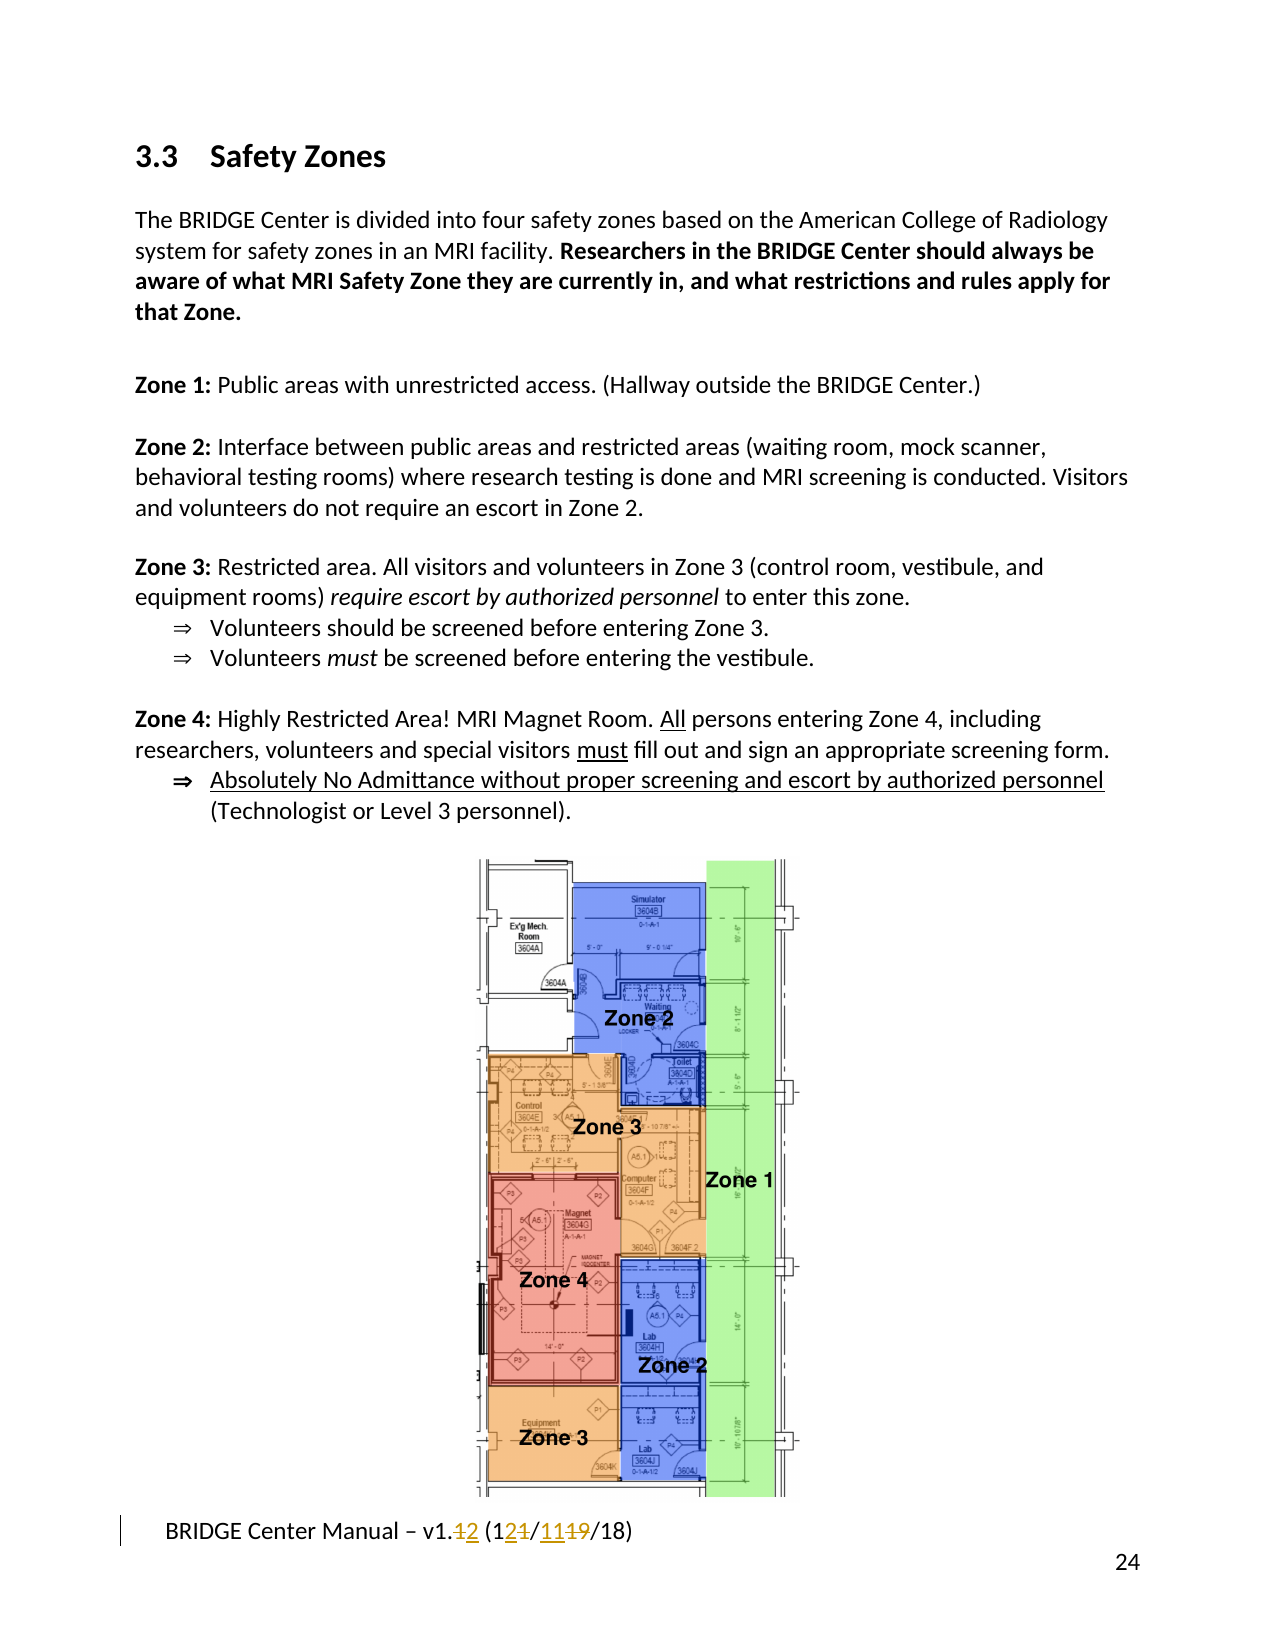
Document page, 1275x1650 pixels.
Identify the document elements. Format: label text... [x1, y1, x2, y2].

text Zone 1: Public areas with unrestricted access. (Hallway outside the BRIDGE Center.) [135, 369, 1140, 400]
text Zone 2: Interface between public areas and restricted areas (waiting room, mock scanner, behavioral testing rooms) where research testing is done and MRI screening is conducted. Visitors and volunteers do not require an escort in Zone 2. [135, 431, 1140, 551]
picture [474, 856, 801, 1503]
list Absolutely No Admittance without proper screening and escort by authorized personnel (Technologist or Level 3 personnel). [172, 764, 1140, 826]
text Zone 4: Highly Restricted Area! MRI Magnet Room. All persons entering Zone 4, including researchers, volunteers and special visitors must fill out and sign an appropriate screening form. [135, 703, 1140, 764]
text Zone 3: Restricted area. All visitors and volunteers in Zone 3 (control room, vestibule, and equipment rooms) require escort by authorized personnel to enter this zone. [135, 551, 1140, 612]
subtitle 3.3 Safety Zones [135, 135, 1140, 176]
list Volunteers should be screened before entering Zone 3. [172, 612, 1140, 642]
list Volunteers must be screened before entering the vestibule. [172, 642, 1140, 673]
text The BRIDGE Center is divided into four safety zones based on the American College of Radiology system for safety zones in an MRI facility. Researchers in the BRIDGE Center should always be aware of what MRI Safety Zone they are currently in, and what restrictions and rules apply for that Zone. [135, 204, 1140, 327]
